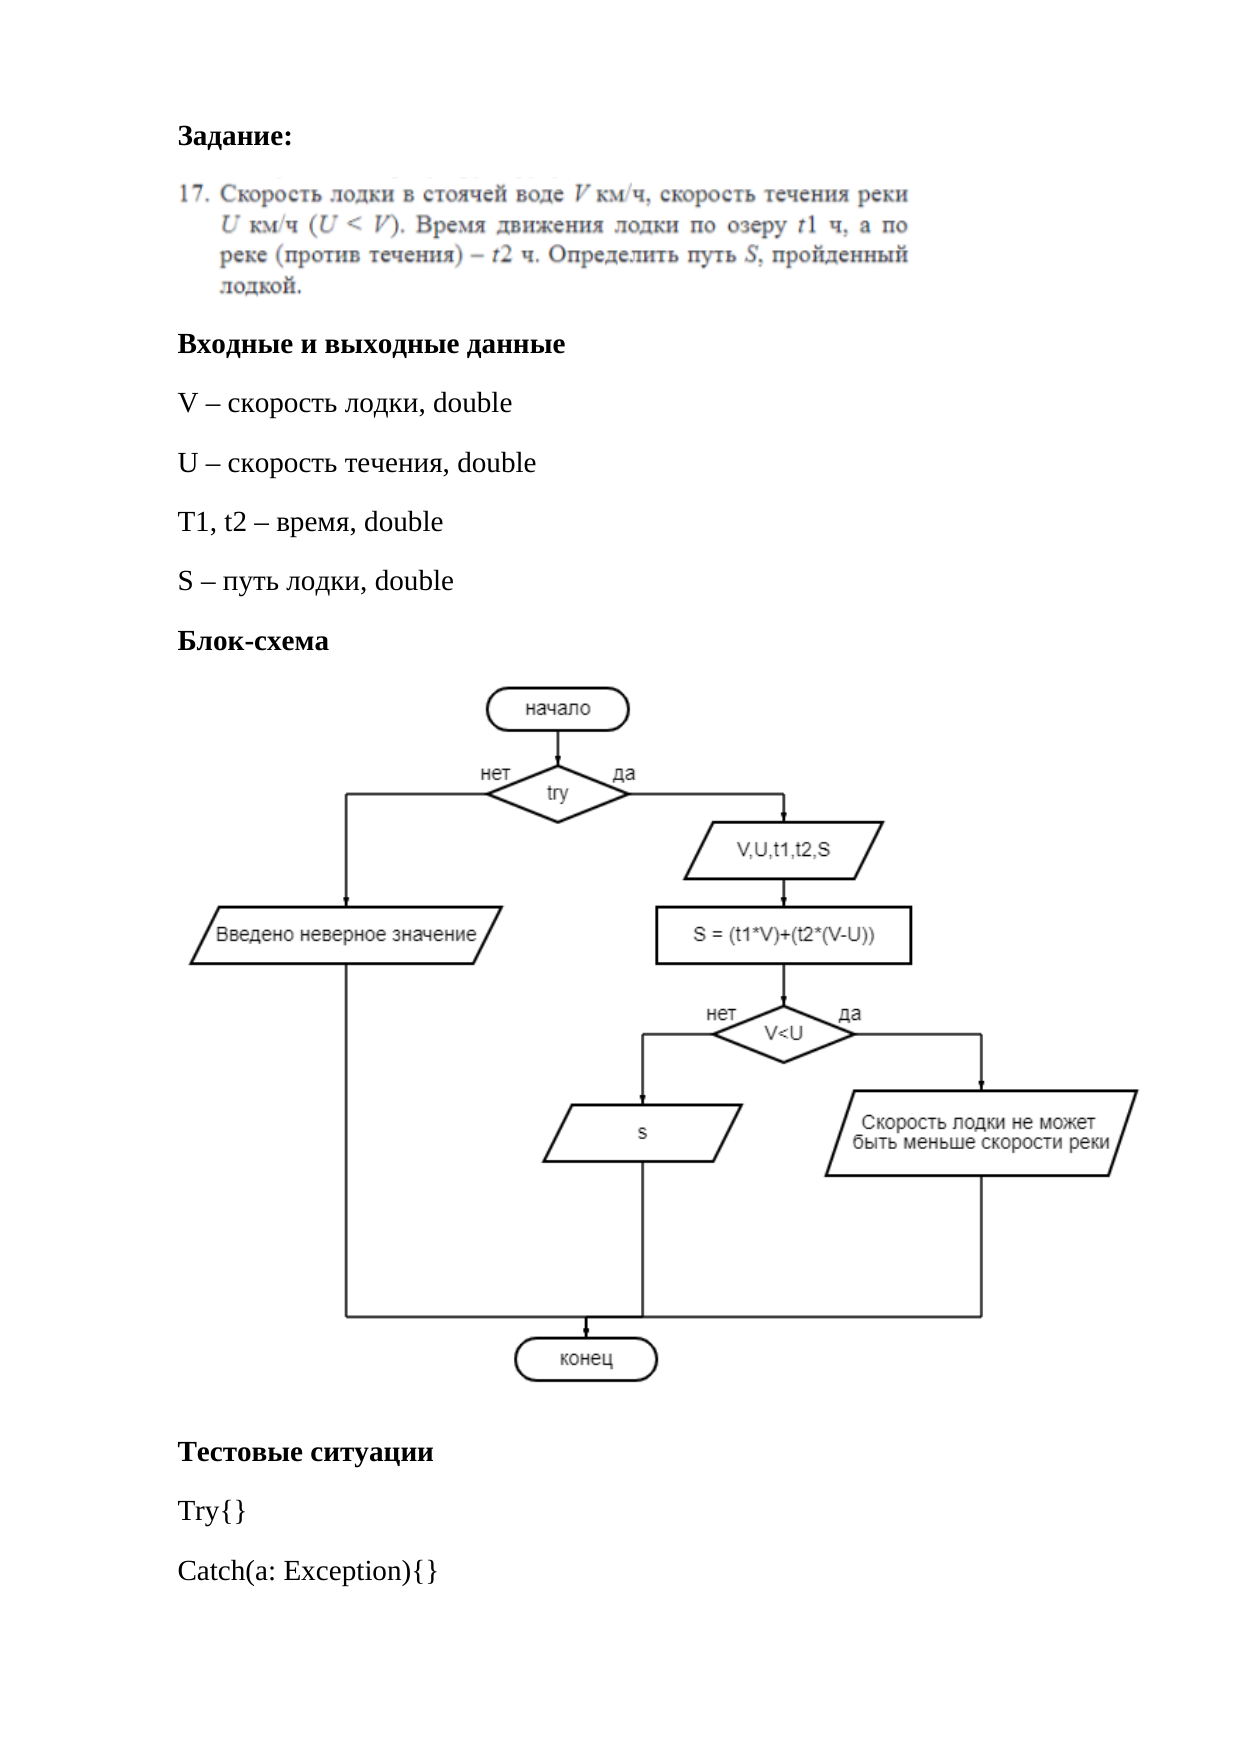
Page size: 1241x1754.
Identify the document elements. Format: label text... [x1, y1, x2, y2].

text V – скорость лодки, double [177, 385, 1152, 419]
text S – путь лодки, double [177, 563, 1152, 597]
text T1, t2 – время, double [177, 504, 1152, 538]
text U – скорость течения, double [177, 445, 1152, 478]
picture [177, 660, 1151, 1409]
text Catch(a: Exception){} [177, 1553, 1152, 1586]
text Входные и выходные данные [177, 326, 1152, 359]
text Задание: [177, 118, 1152, 152]
text Тестовые ситуации [177, 1434, 1152, 1467]
picture [177, 177, 926, 301]
text Try{} [177, 1493, 1152, 1527]
